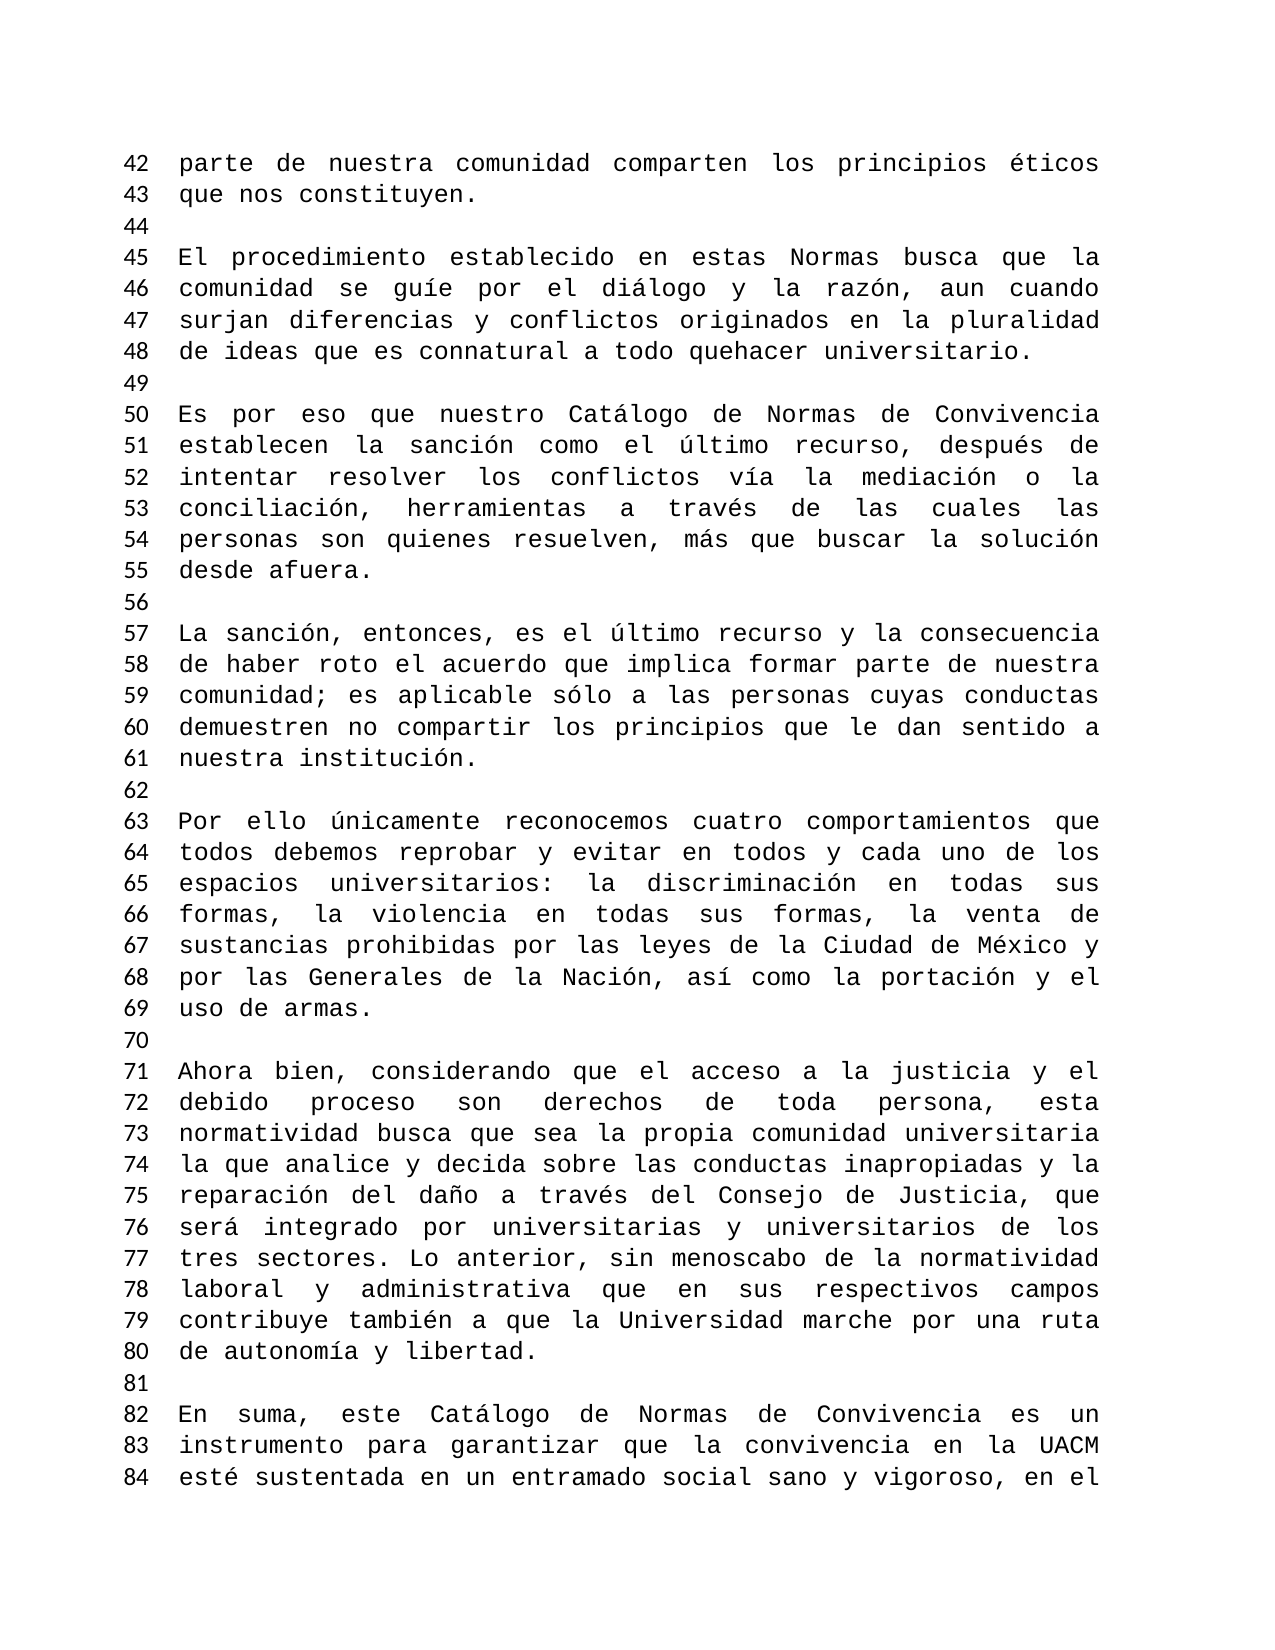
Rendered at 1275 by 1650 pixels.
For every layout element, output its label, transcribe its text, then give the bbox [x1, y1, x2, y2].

text Ahora bien, considerando que el acceso a la justicia y el debido proceso son derechos de toda persona, esta normatividad busca que sea la propia comunidad universitaria la que analice y decida sobre las conductas inapropiadas y la reparación del daño a través del Consejo de Justicia, que será integrado por universitarias y universitarios de los tres sectores. Lo anterior, sin menoscabo de la normatividad laboral y administrativa que en sus respectivos campos contribuye también a que la Universidad marche por una ruta de autonomía y libertad. [178, 1058, 1100, 1367]
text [178, 1402, 1100, 1493]
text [178, 151, 1100, 210]
text La sanción, entonces, es el último recurso y la consecuencia de haber roto el acuerdo que implica formar parte de nuestra comunidad; es aplicable sólo a las personas cuyas conductas demuestren no compartir los principios que le dan sentido a nuestra institución. [178, 621, 1100, 774]
text Es por eso que nuestro Catálogo de Normas de Convivencia establecen la sanción como el último recurso, después de intentar resolver los conflictos vía la mediación o la conciliación, herramientas a través de las cuales las personas son quienes resuelven, más que buscar la solución desde afuera. [178, 402, 1100, 586]
text El procedimiento establecido en estas Normas busca que la comunidad se guíe por el diálogo y la razón, aun cuando surjan diferencias y conflictos originados en la pluralidad de ideas que es connatural a todo quehacer universitario. [178, 245, 1100, 367]
text Por ello únicamente reconocemos cuatro comportamientos que todos debemos reprobar y evitar en todos y cada uno de los espacios universitarios: la discriminación en todas sus formas, la violencia en todas sus formas, la venta de sustancias prohibidas por las leyes de la Ciudad de México y por las Generales de la Nación, así como la portación y el uso de armas. [178, 808, 1100, 1024]
